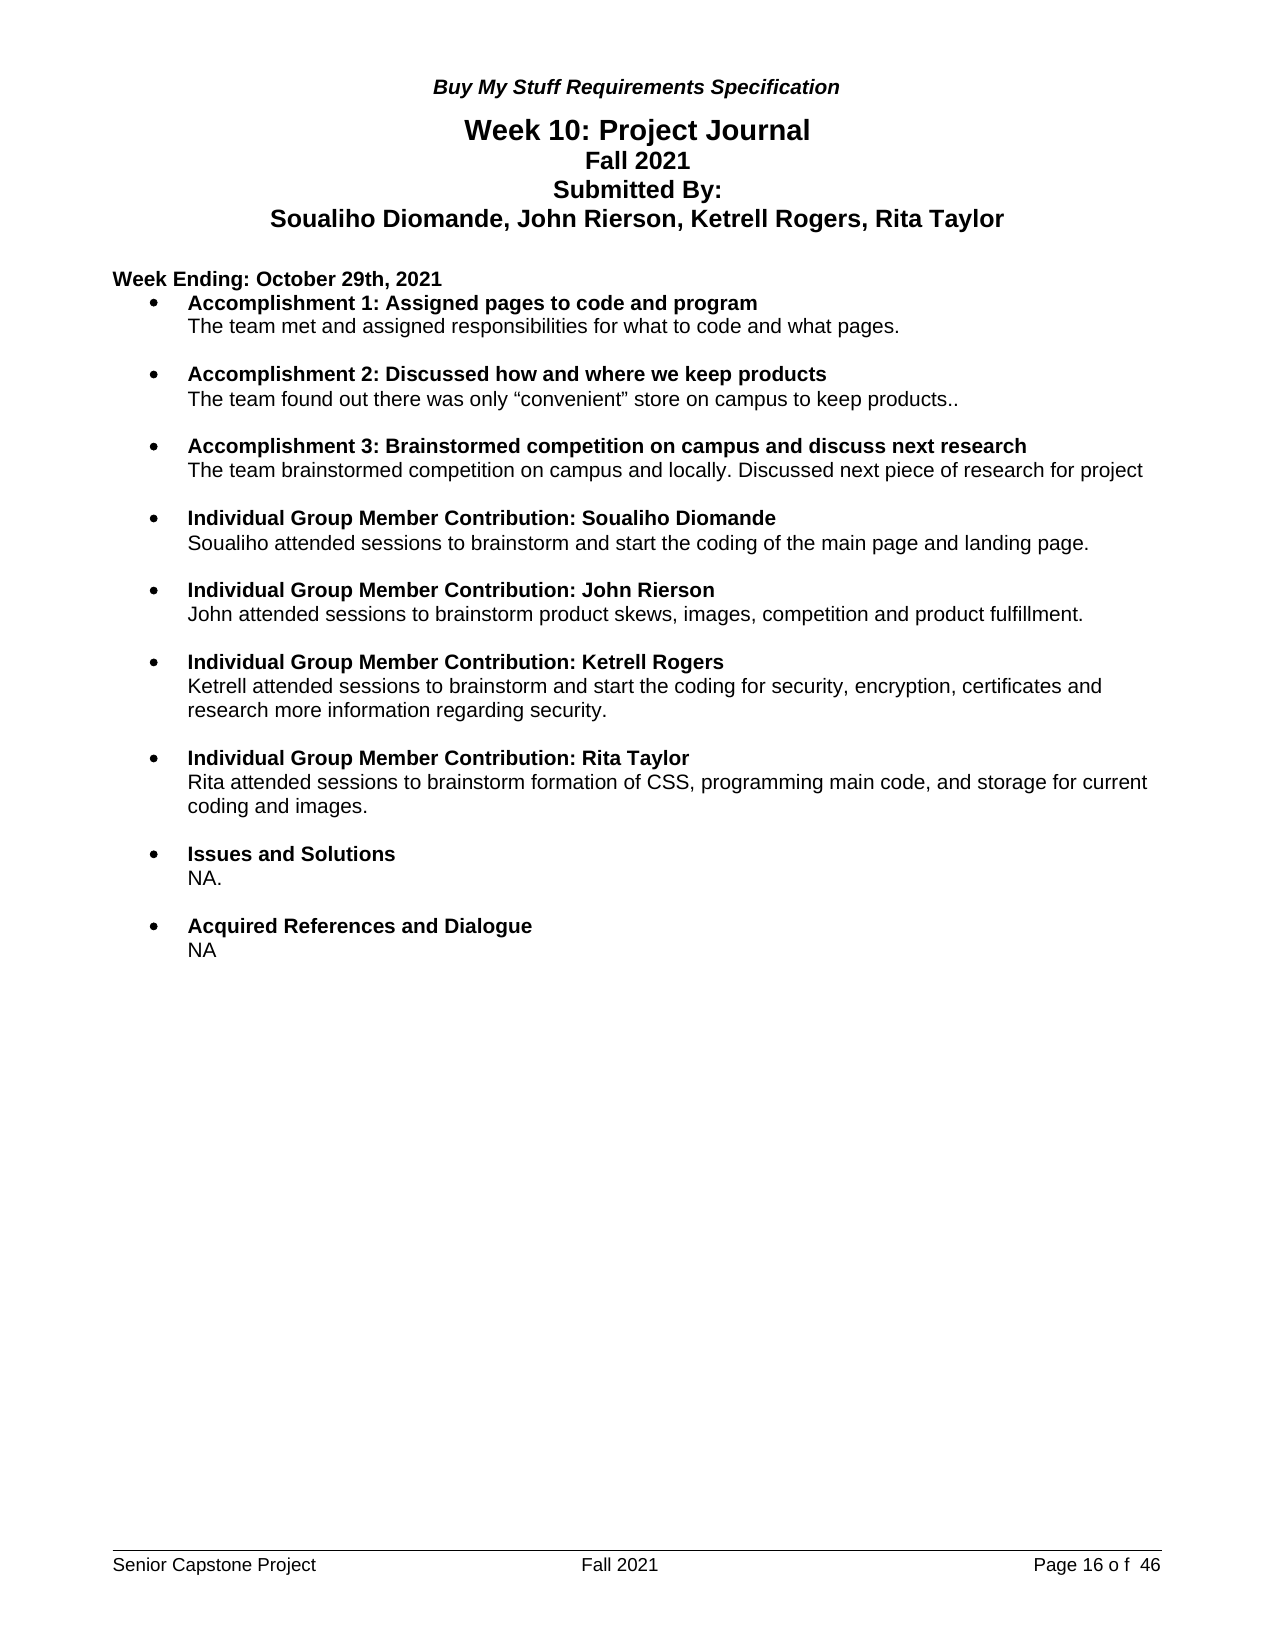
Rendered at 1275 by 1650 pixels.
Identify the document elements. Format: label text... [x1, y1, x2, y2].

list Acquired References and Dialogue [150, 914, 1162, 938]
list Accomplishment 1: Assigned pages to code and program [150, 290, 1162, 314]
list The team met and assigned responsibilities for what to code and what pages. [187, 314, 1162, 338]
list John attended sessions to brainstorm product skews, images, competition and product fulfillment. [187, 602, 1162, 626]
list The team found out there was only “convenient” store on campus to keep products.. [187, 386, 1162, 410]
list Soualiho attended sessions to brainstorm and start the coding of the main page and landing page. [187, 530, 1162, 554]
list The team brainstormed competition on campus and locally. Discussed next piece of research for project [187, 458, 1162, 482]
list Rita attended sessions to brainstorm formation of CSS, programming main code, and storage for current [187, 770, 1162, 794]
list Individual Group Member Contribution: John Rierson [150, 578, 1162, 602]
text Week Ending: October 29th, 2021 [112, 266, 1162, 290]
list Individual Group Member Contribution: Soualiho Diomande [150, 506, 1162, 530]
list Accomplishment 3: Brainstormed competition on campus and discuss next research [150, 434, 1162, 458]
text Fall 2021 [112, 146, 1162, 175]
list Issues and Solutions [150, 842, 1162, 866]
list Individual Group Member Contribution: Rita Taylor [150, 746, 1162, 770]
text Soualiho Diomande, John Rierson, Ketrell Rogers, Rita Taylor [112, 203, 1162, 232]
list Ketrell attended sessions to brainstorm and start the coding for security, encryption, certificates and [187, 674, 1162, 698]
text Week 10: Project Journal [112, 112, 1162, 146]
list NA. [187, 866, 1162, 890]
list NA [187, 938, 1162, 962]
list Accomplishment 2: Discussed how and where we keep products [150, 362, 1162, 386]
list Individual Group Member Contribution: Ketrell Rogers [150, 650, 1162, 674]
text Submitted By: [112, 175, 1162, 203]
list coding and images. [187, 794, 1162, 818]
list research more information regarding security. [187, 698, 1162, 722]
